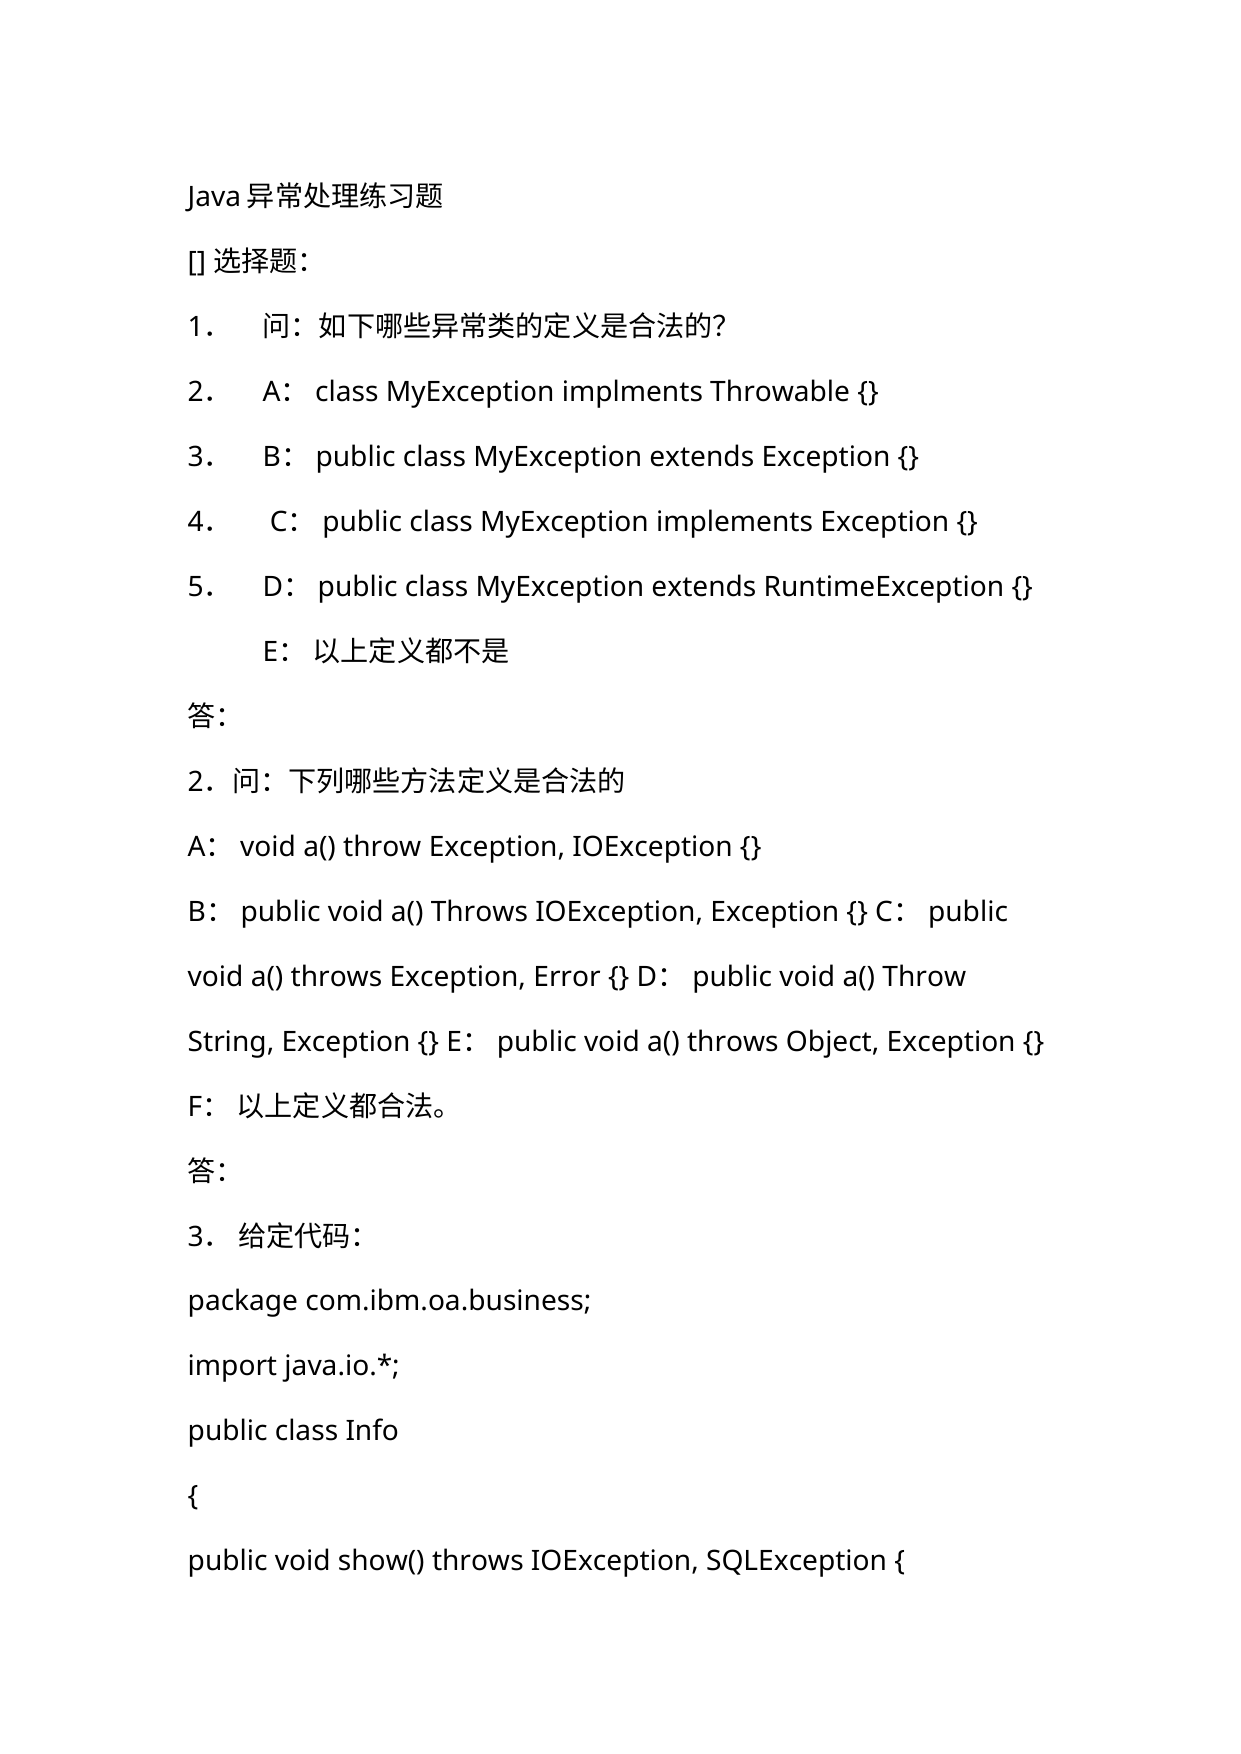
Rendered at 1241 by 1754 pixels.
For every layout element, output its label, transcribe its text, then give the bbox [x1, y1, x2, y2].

text 2．问：下列哪些方法定义是合法的 [187, 747, 1053, 812]
text B： public void a() Throws IOException, Exception {} C： public void a() throws Exception, Error {} D： public void a() Throw String, Exception {} E： public void a() throws Object, Exception {} F： 以上定义都合法。 [187, 877, 1053, 1137]
list B： public class MyException extends Exception {} [187, 422, 1053, 487]
text 答： [187, 682, 1053, 747]
text Java异常处理练习题 [187, 162, 1053, 227]
text A： void a() throw Exception, IOException {} [187, 812, 1053, 877]
text public class Info [187, 1397, 1053, 1462]
text package com.ibm.oa.business; [187, 1267, 1053, 1332]
text [] 选择题： [187, 227, 1053, 292]
text public void show() throws IOException, SQLException { [187, 1527, 1053, 1592]
text { [187, 1462, 1053, 1527]
list C： public class MyException implements Exception {} [187, 487, 1053, 552]
text import java.io.*; [187, 1332, 1053, 1397]
list D： public class MyException extends RuntimeException {} E： 以上定义都不是 [187, 552, 1053, 682]
text 3． 给定代码： [187, 1202, 1053, 1267]
text 答： [187, 1137, 1053, 1202]
list A： class MyException implments Throwable {} [187, 357, 1053, 422]
list 问：如下哪些异常类的定义是合法的？ [187, 292, 1053, 357]
